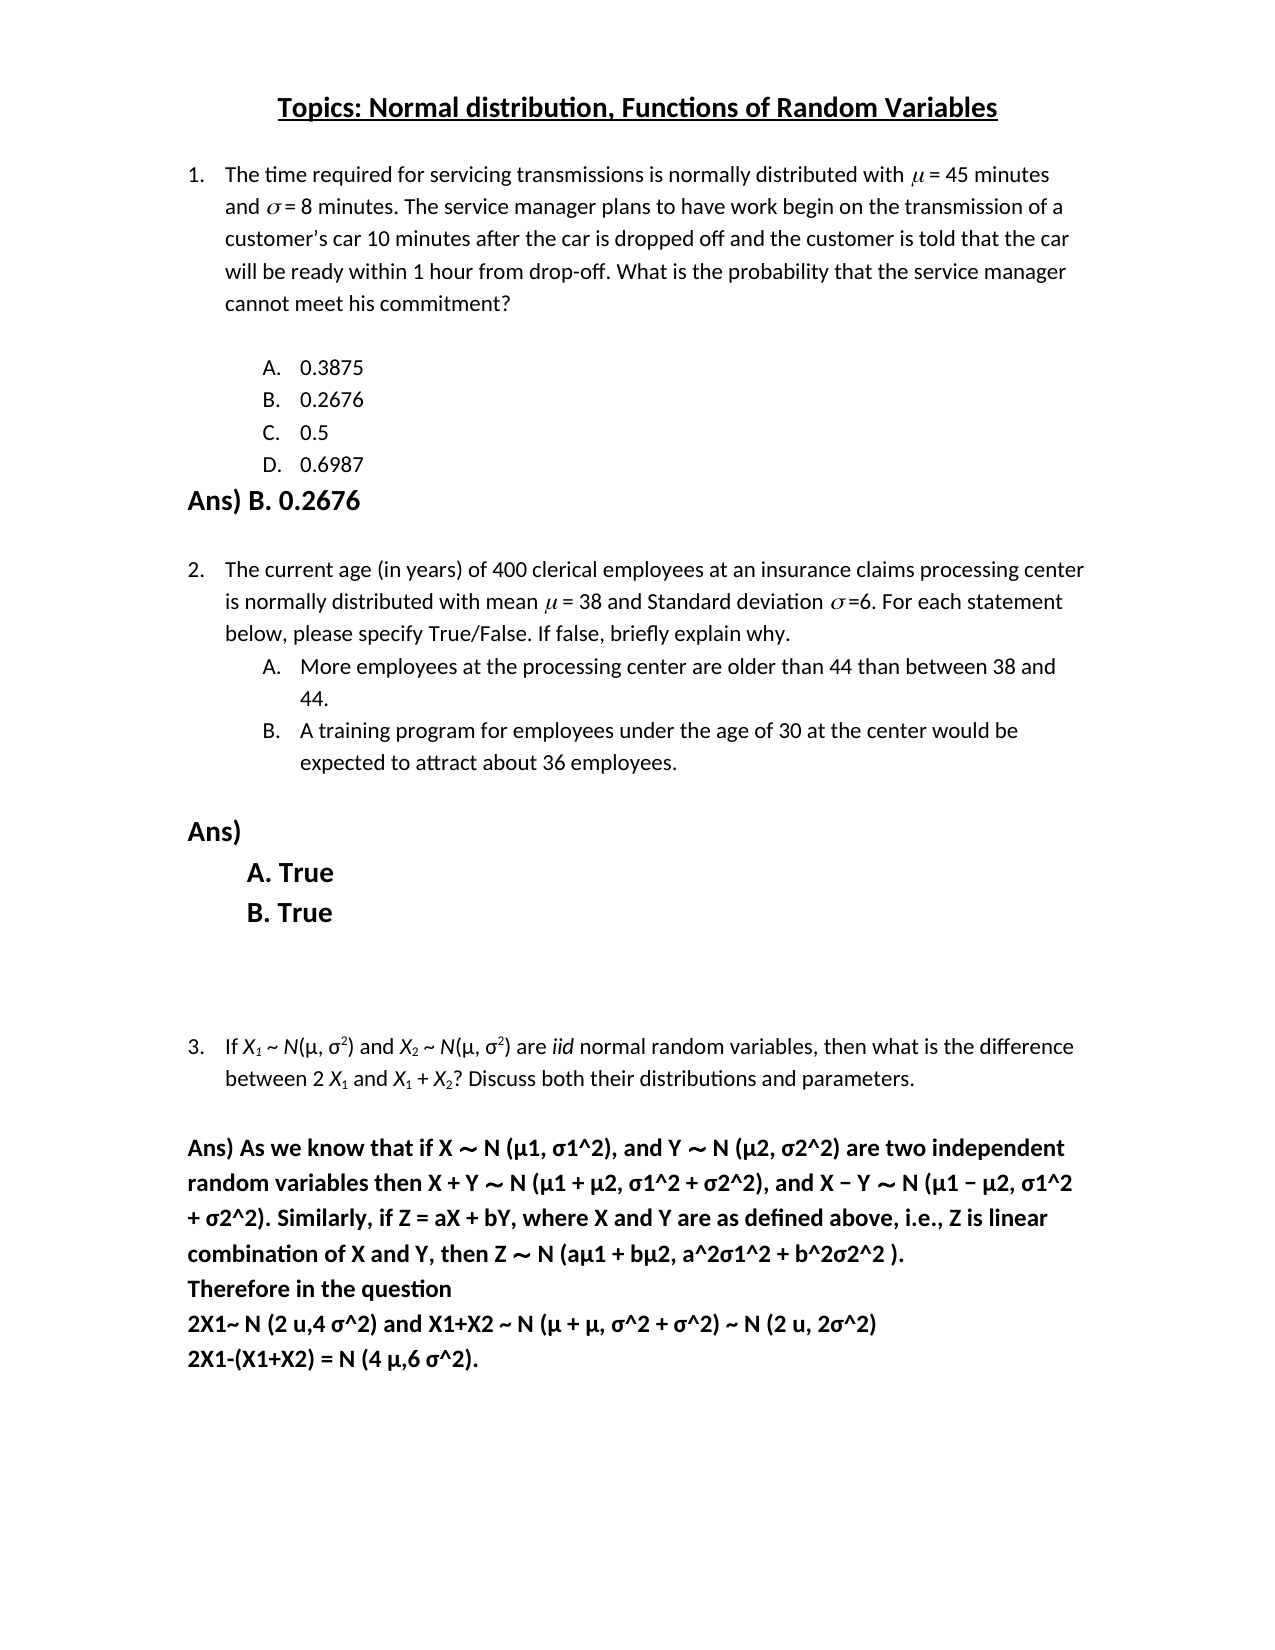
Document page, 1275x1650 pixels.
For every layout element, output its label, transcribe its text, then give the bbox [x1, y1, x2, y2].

text Ans) [187, 813, 1087, 848]
text B. True [187, 894, 1087, 930]
list The current age (in years) of 400 clerical employees at an insurance claims processing center is normally distributed with mean = 38 and Standard deviation =6. For each statement below, please specify True/False. If false, briefly explain why. [187, 555, 1087, 648]
list 0.3875 [262, 353, 1087, 381]
text A. True [187, 854, 1087, 889]
list 0.2676 [262, 386, 1087, 413]
list If X1 ~ N(μ, σ2) and X2 ~ N(μ, σ2) are iid normal random variables, then what is the difference between 2 X1 and X1 + X2? Discuss both their distributions and parameters. [187, 1032, 1087, 1092]
text Topics: Normal distribution, Functions of Random Variables [187, 89, 1087, 124]
list 0.5 [262, 418, 1087, 446]
list More employees at the processing center are older than 44 than between 38 and 44. [262, 652, 1087, 712]
list 0.6987 [262, 450, 1087, 478]
text Ans) B. 0.2676 [187, 482, 1087, 518]
text Ans) As we know that if X ∼ N (μ1, σ1^2), and Y ∼ N (μ2, σ2^2) are two independent random variables then X + Y ∼ N (μ1 + μ2, σ1^2 + σ2^2), and X − Y ∼ N (μ1 − μ2, σ1^2 + σ2^2). Similarly, if Z = aX + bY, where X and Y are as defined above, i.e., Z is linear combination of X and Y, then Z ∼ N (aμ1 + bμ2, a^2σ1^2 + b^2σ2^2 ). Therefore in the question 2X1~ N (2 u,4 σ^2) and X1+X2 ~ N (μ + μ, σ^2 + σ^2) ~ N (2 u, 2σ^2) 2X1-(X1+X2) = N (4 μ,6 σ^2). [187, 1131, 1087, 1373]
list The time required for servicing transmissions is normally distributed with = 45 minutes and = 8 minutes. The service manager plans to have work begin on the transmission of a customer’s car 10 minutes after the car is dropped off and the customer is told that the car will be ready within 1 hour from drop-off. What is the probability that the service manager cannot meet his commitment? [187, 160, 1087, 317]
list A training program for employees under the age of 30 at the center would be expected to attract about 36 employees. [262, 716, 1087, 776]
